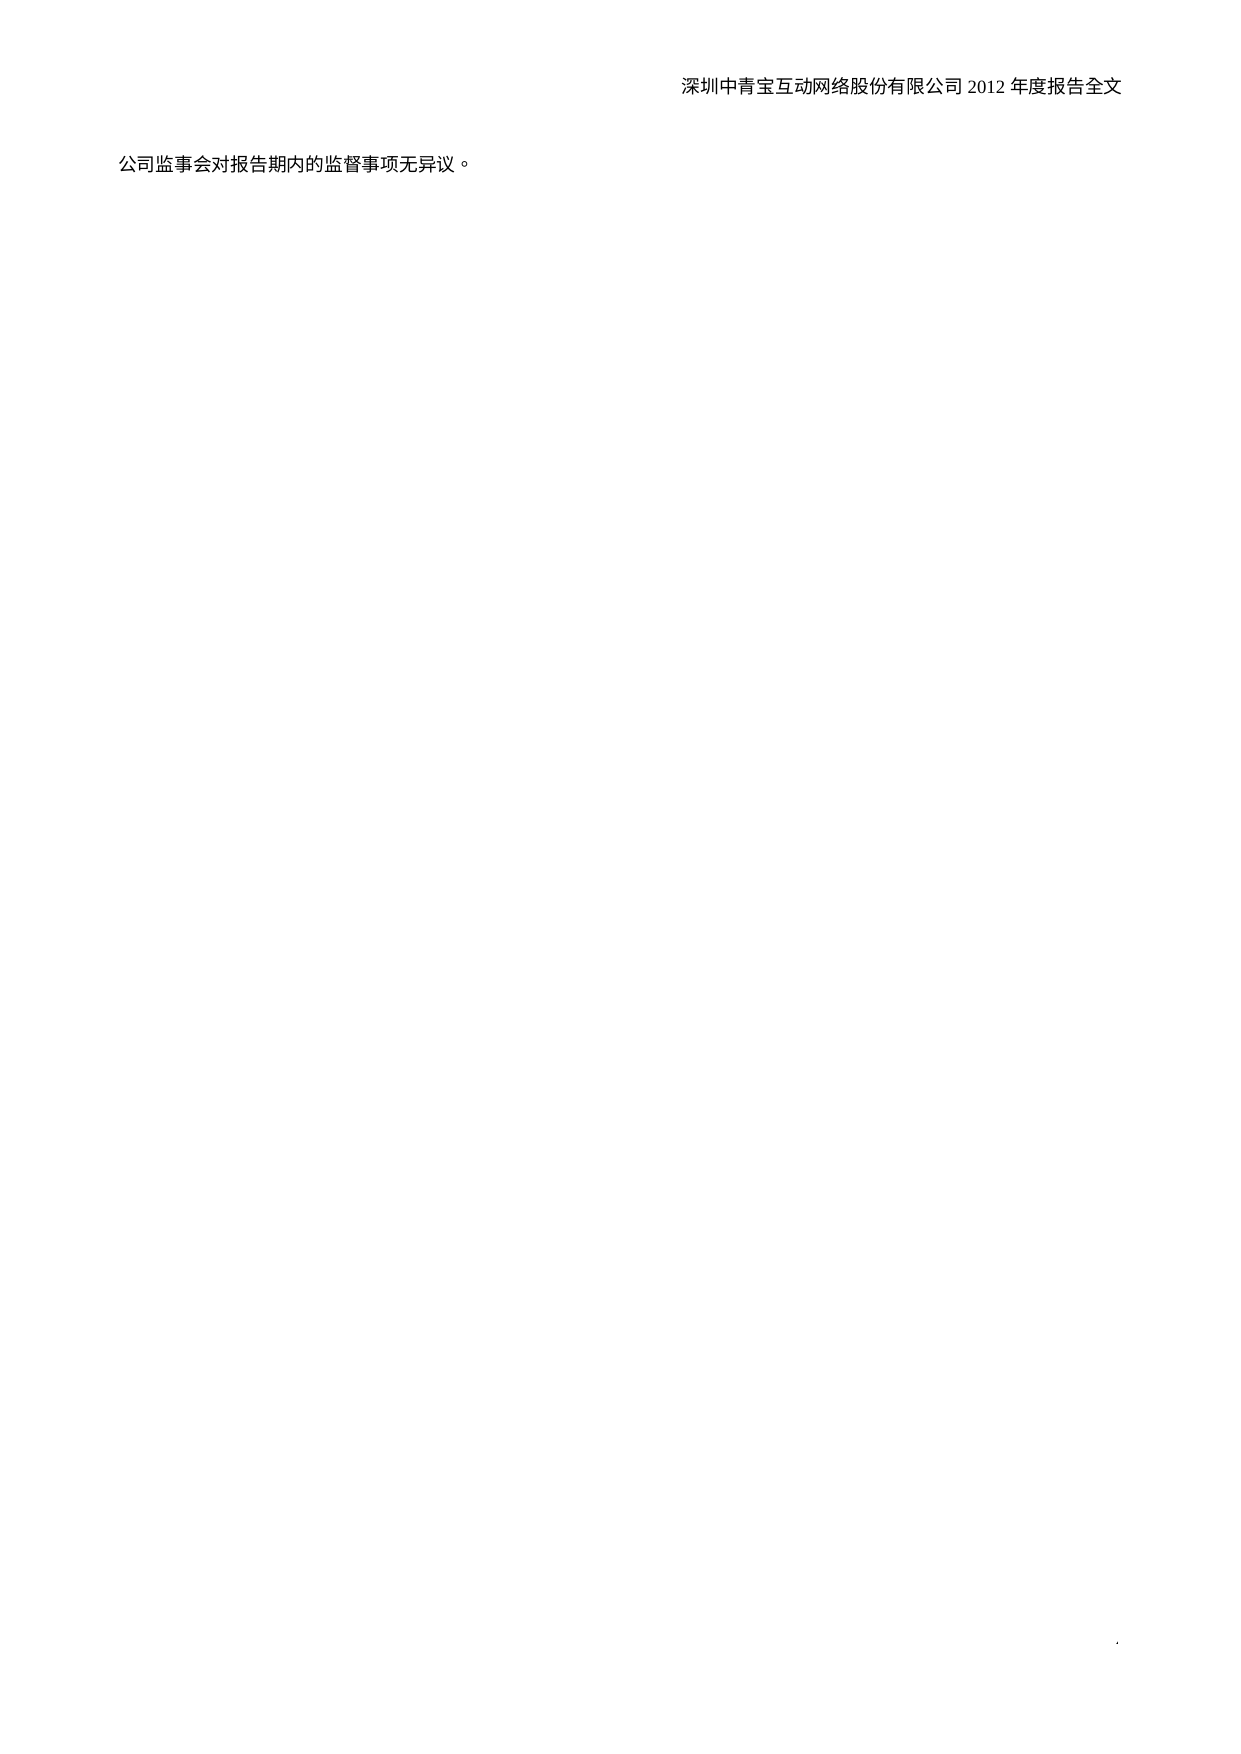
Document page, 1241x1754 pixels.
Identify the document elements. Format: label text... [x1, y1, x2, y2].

text 公司监事会对报告期内的监督事项无异议。 [118, 151, 1138, 177]
